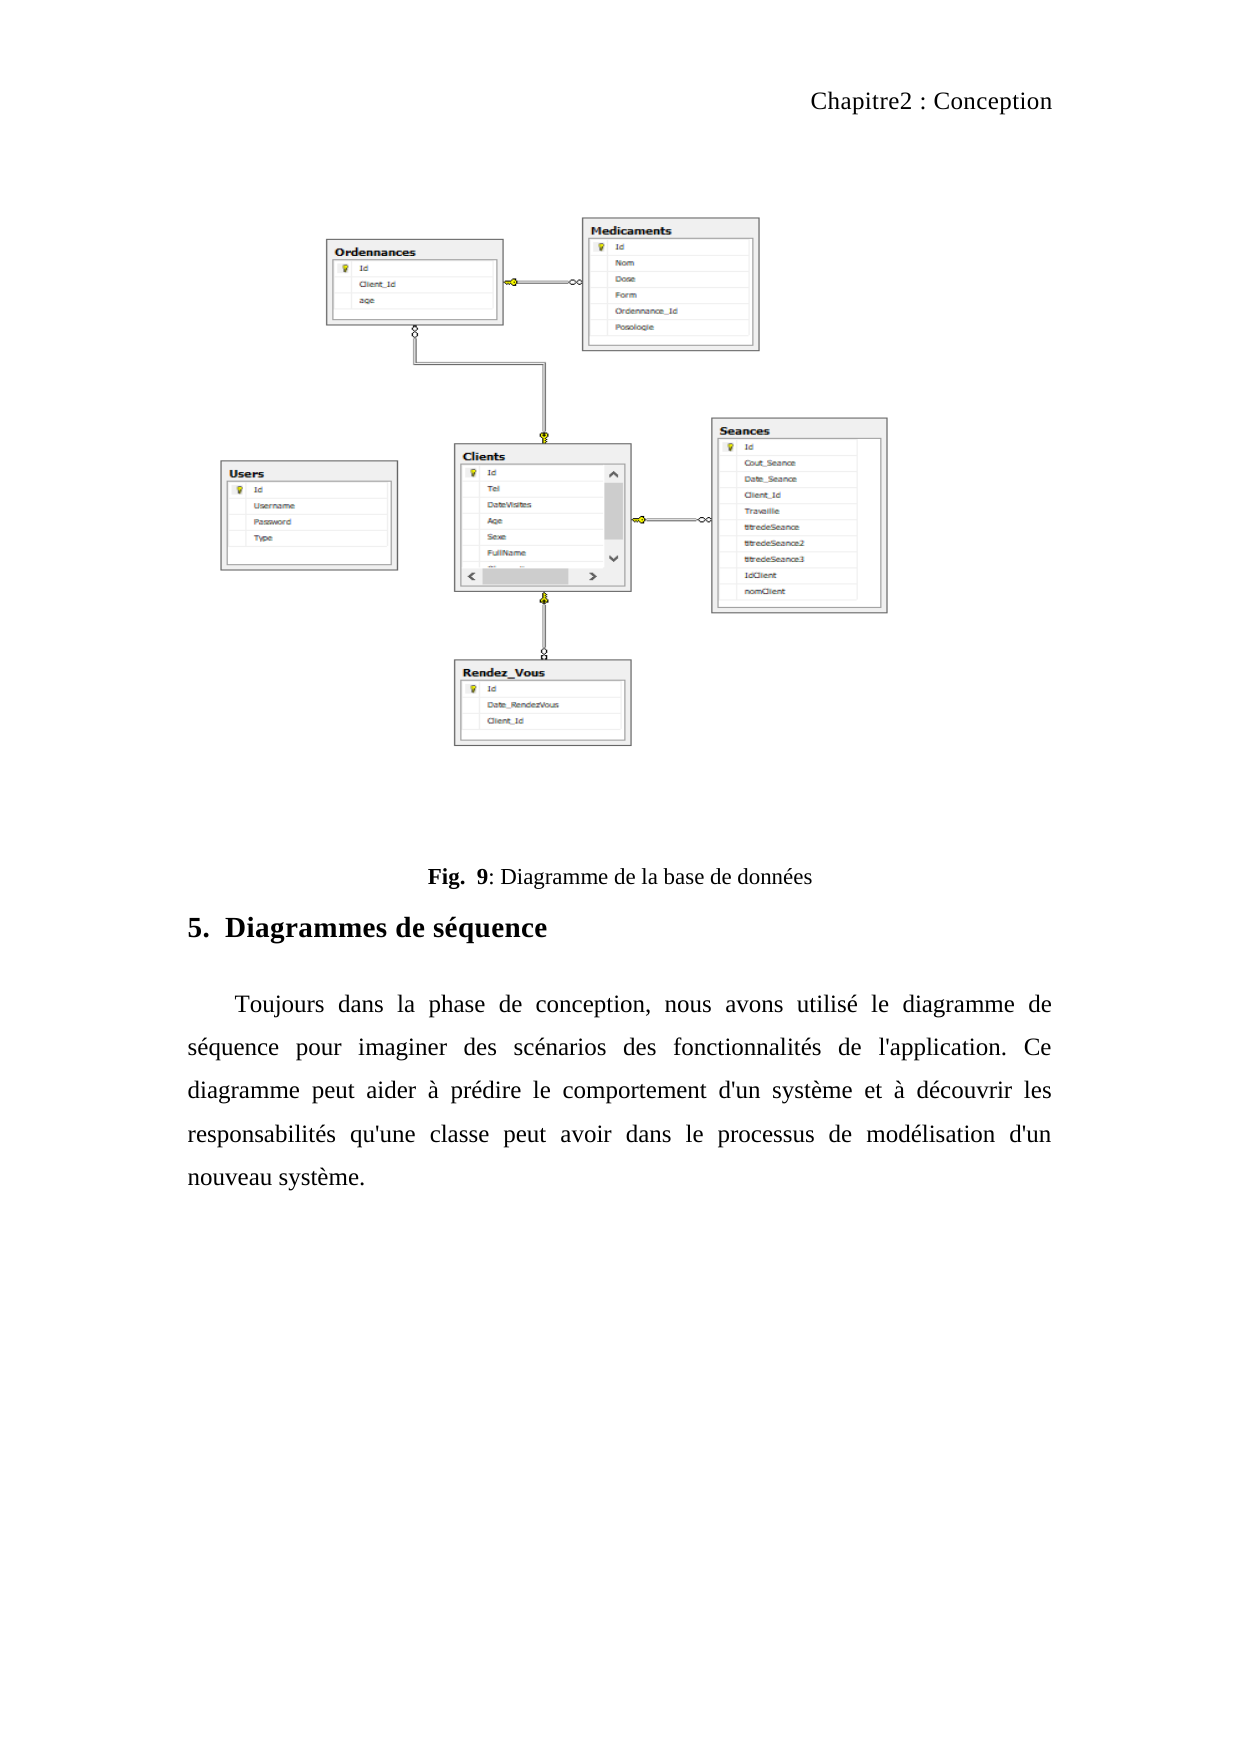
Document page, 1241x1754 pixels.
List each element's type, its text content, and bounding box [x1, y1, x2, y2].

picture [187, 150, 1053, 837]
list Toujours dans la phase de conception, nous avons utilisé le diagramme de séquence pour imaginer des scénarios des fonctionnalités de l'application. Ce diagramme peut aider à prédire le comportement d'un système et à découvrir les responsabilités qu'une classe peut avoir dans le processus de modélisation d'un nouveau système. [187, 989, 1053, 1191]
list Diagrammes de séquence [187, 910, 1053, 943]
text Fig. 9: Diagramme de la base de données [187, 863, 1053, 889]
